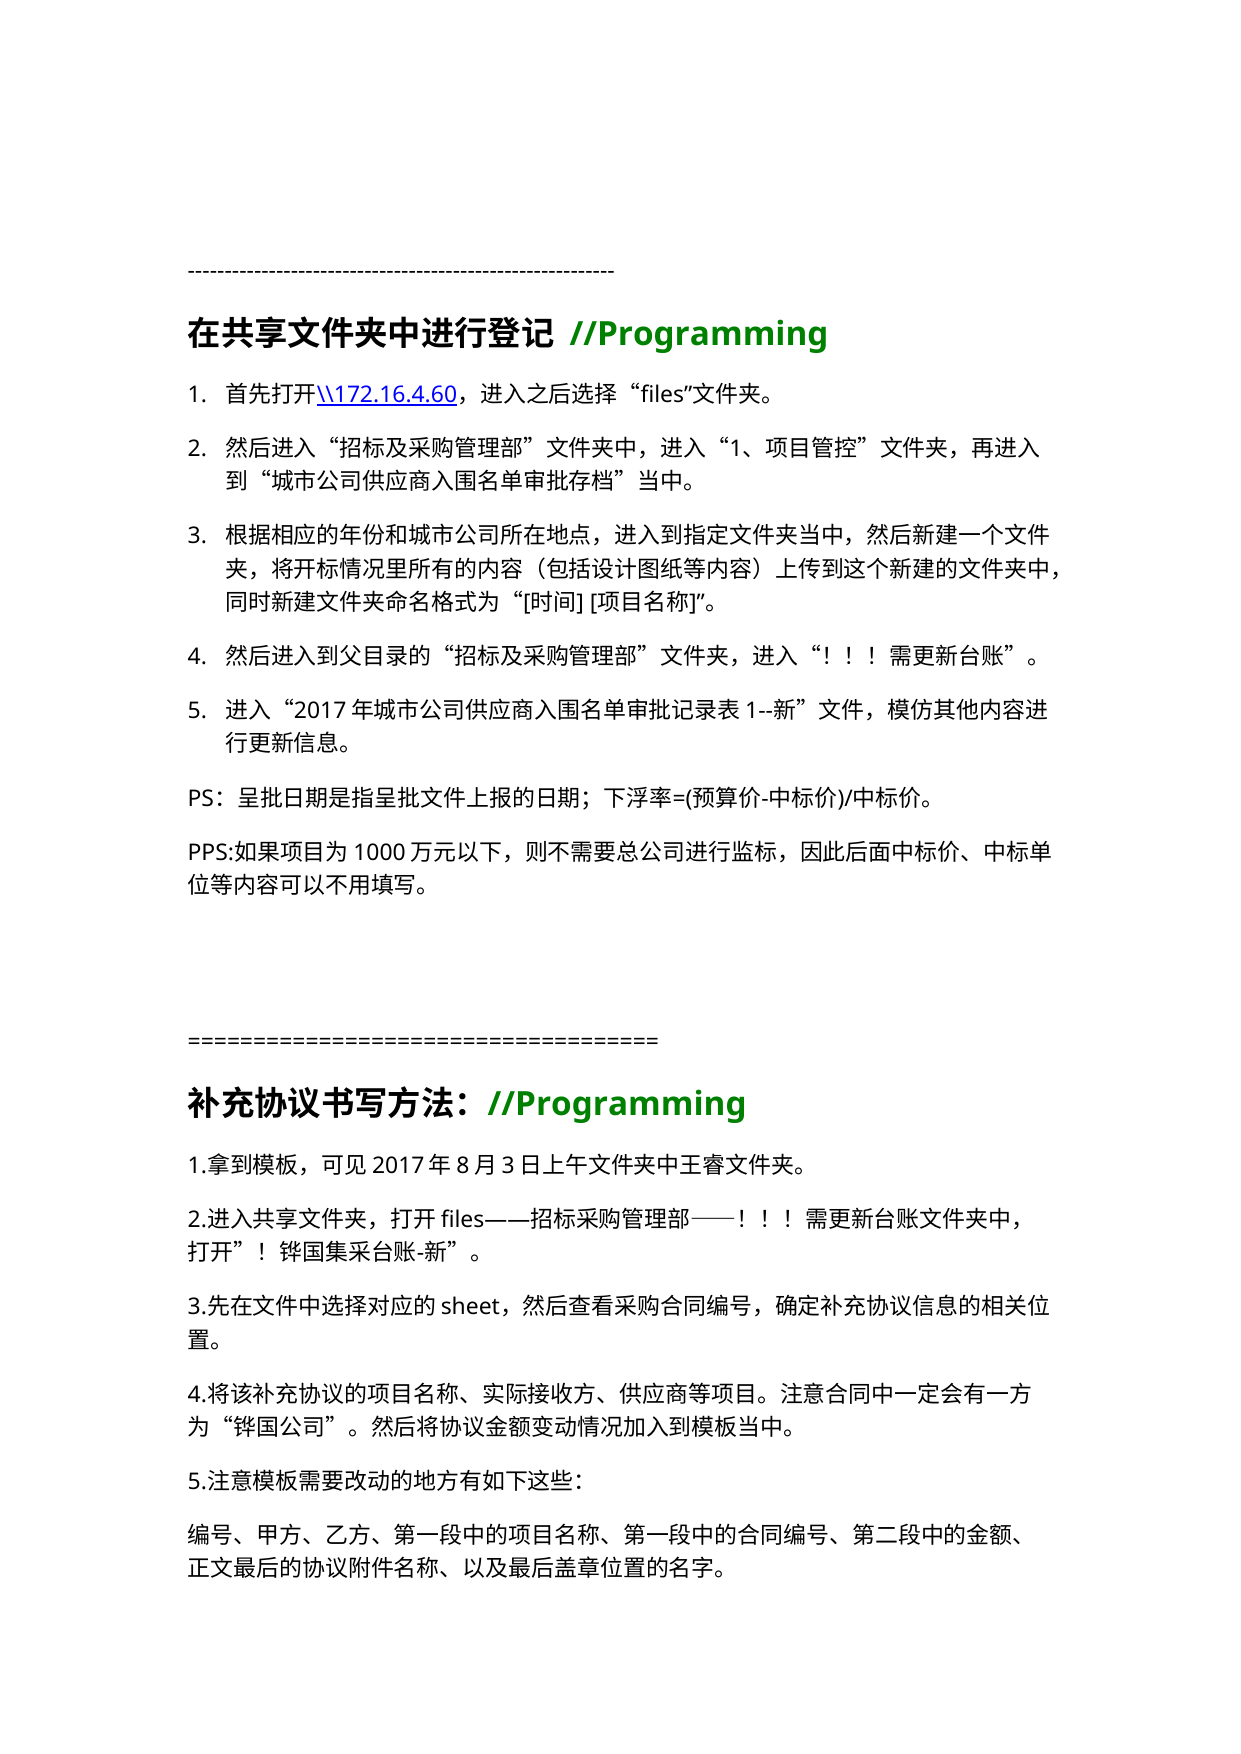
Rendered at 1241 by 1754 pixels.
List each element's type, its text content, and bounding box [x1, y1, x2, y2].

list 首先打开\\172.16.4.60，进入之后选择“files”文件夹。 [187, 376, 1053, 409]
text 1.拿到模板，可见2017年8月3日上午文件夹中王睿文件夹。 [187, 1146, 1053, 1180]
list 根据相应的年份和城市公司所在地点，进入到指定文件夹当中，然后新建一个文件夹，将开标情况里所有的内容（包括设计图纸等内容）上传到这个新建的文件夹中，同时新建文件夹命名格式为“[时间] [项目名称]”。 [187, 517, 1053, 617]
text 4.将该补充协议的项目名称、实际接收方、供应商等项目。注意合同中一定会有一方为“铧国公司”。然后将协议金额变动情况加入到模板当中。 [187, 1376, 1053, 1442]
text ==================================== [187, 1025, 1053, 1056]
list 然后进入“招标及采购管理部”文件夹中，进入“1、项目管控”文件夹，再进入到“城市公司供应商入围名单审批存档”当中。 [187, 430, 1053, 496]
list 进入“2017年城市公司供应商入围名单审批记录表1--新”文件，模仿其他内容进行更新信息。 [187, 692, 1053, 758]
text PPS:如果项目为1000万元以下，则不需要总公司进行监标，因此后面中标价、中标单位等内容可以不用填写。 [187, 833, 1053, 900]
text PS：呈批日期是指呈批文件上报的日期；下浮率=(预算价-中标价)/中标价。 [187, 779, 1053, 813]
text 5.注意模板需要改动的地方有如下这些： [187, 1463, 1053, 1496]
text 2.进入共享文件夹，打开files——招标采购管理部——！！！需更新台账文件夹中，打开”！铧国集采台账-新”。 [187, 1201, 1053, 1267]
text 编号、甲方、乙方、第一段中的项目名称、第一段中的合同编号、第二段中的金额、正文最后的协议附件名称、以及最后盖章位置的名字。 [187, 1517, 1053, 1583]
list 然后进入到父目录的“招标及采购管理部”文件夹，进入“！！！需更新台账”。 [187, 638, 1053, 671]
text 3.先在文件中选择对应的sheet，然后查看采购合同编号，确定补充协议信息的相关位置。 [187, 1288, 1053, 1355]
text 补充协议书写方法：//Programming [187, 1077, 1053, 1126]
text 在共享文件夹中进行登记 //Programming [187, 306, 1053, 355]
text ---------------------------------------------------------- [187, 254, 1053, 285]
